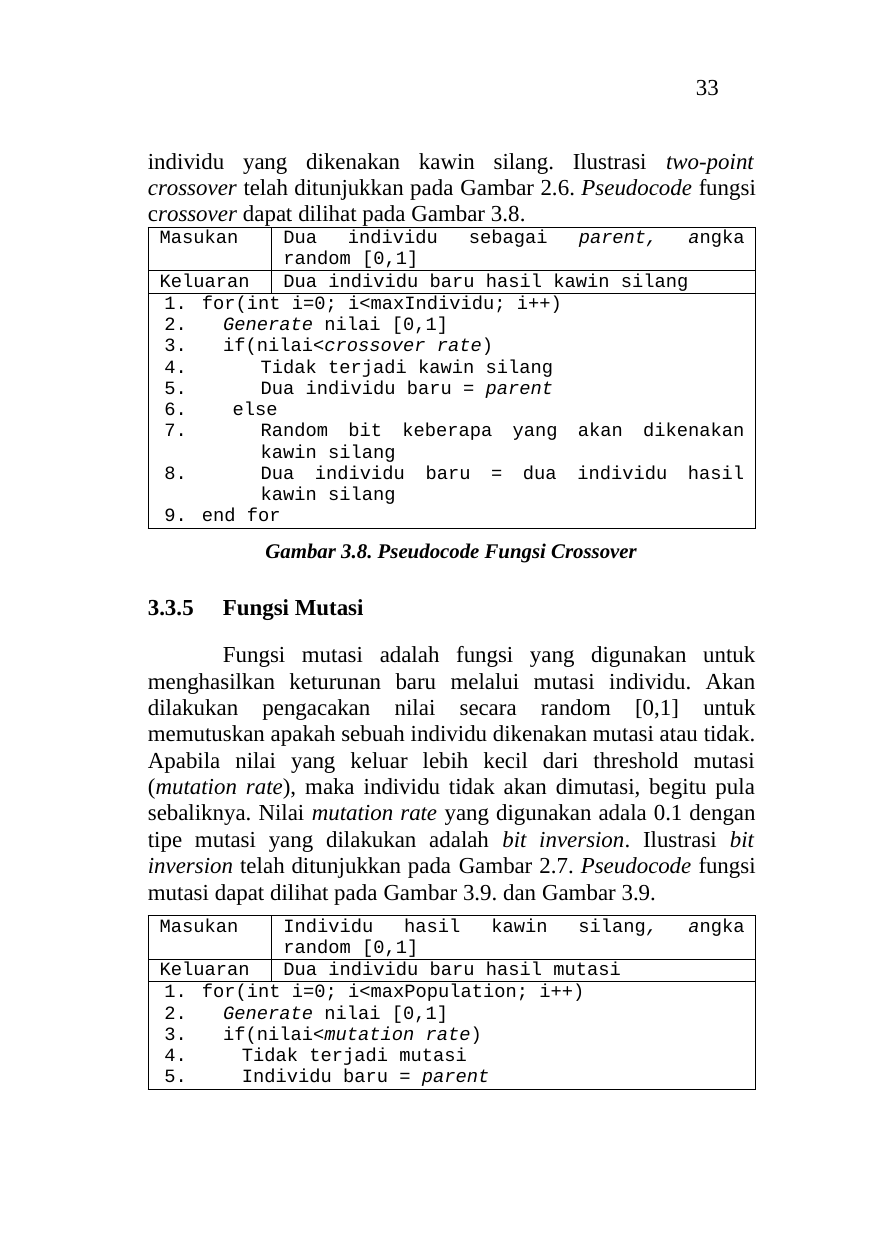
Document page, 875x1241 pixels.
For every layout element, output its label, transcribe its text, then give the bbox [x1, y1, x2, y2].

table_cell for(int i=0; i<maxIndividu; i++) Generate nilai [0,1] if(nilai<crossover rate) Tidak terjadi kawin silang Dua individu baru = parent else Random bit keberapa yang akan dikenakan kawin silang Dua individu baru = dua individu hasil kawin silang end for [149, 294, 755, 527]
table_header Individu hasil kawin silang, angka random [0,1] [272, 916, 755, 959]
table_header Masukan [149, 916, 271, 959]
subtitle Fungsi Mutasi [148, 594, 756, 621]
table_cell Dua individu baru hasil kawin silang [272, 271, 755, 293]
table_header Dua individu sebagai parent, angka random [0,1] [272, 228, 755, 270]
text Gambar 3.8. Pseudocode Fungsi Crossover [148, 539, 756, 563]
table_cell Dua individu baru hasil mutasi [272, 960, 755, 981]
table_cell Keluaran [149, 960, 271, 981]
table_cell Keluaran [149, 271, 271, 293]
table_header Masukan [149, 228, 271, 270]
table_cell for(int i=0; i<maxPopulation; i++) Generate nilai [0,1] if(nilai<mutation rate) Tidak terjadi mutasi Individu baru = parent [149, 982, 755, 1088]
